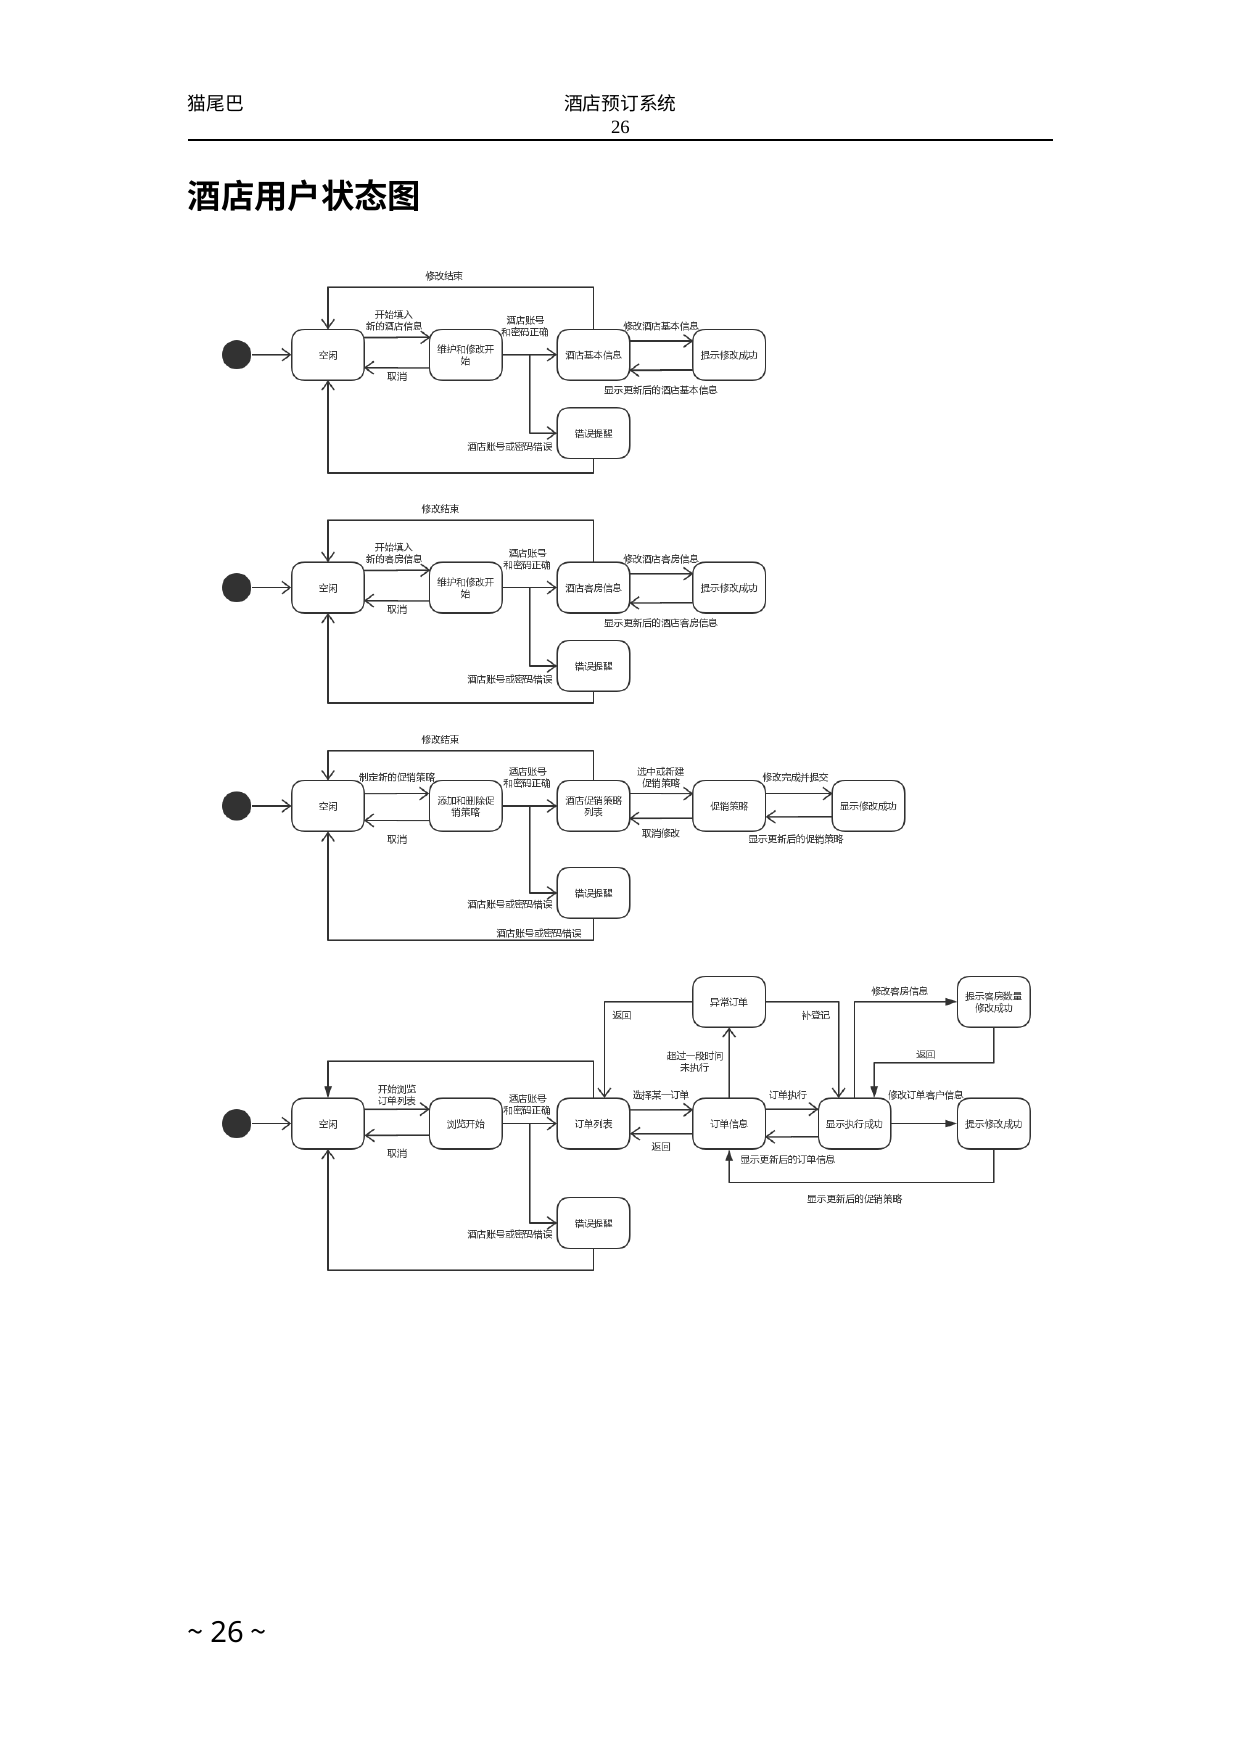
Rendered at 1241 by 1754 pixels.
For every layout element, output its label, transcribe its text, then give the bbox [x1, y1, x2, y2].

text 酒店用户状态图 [187, 162, 1053, 227]
picture [187, 227, 1053, 1293]
